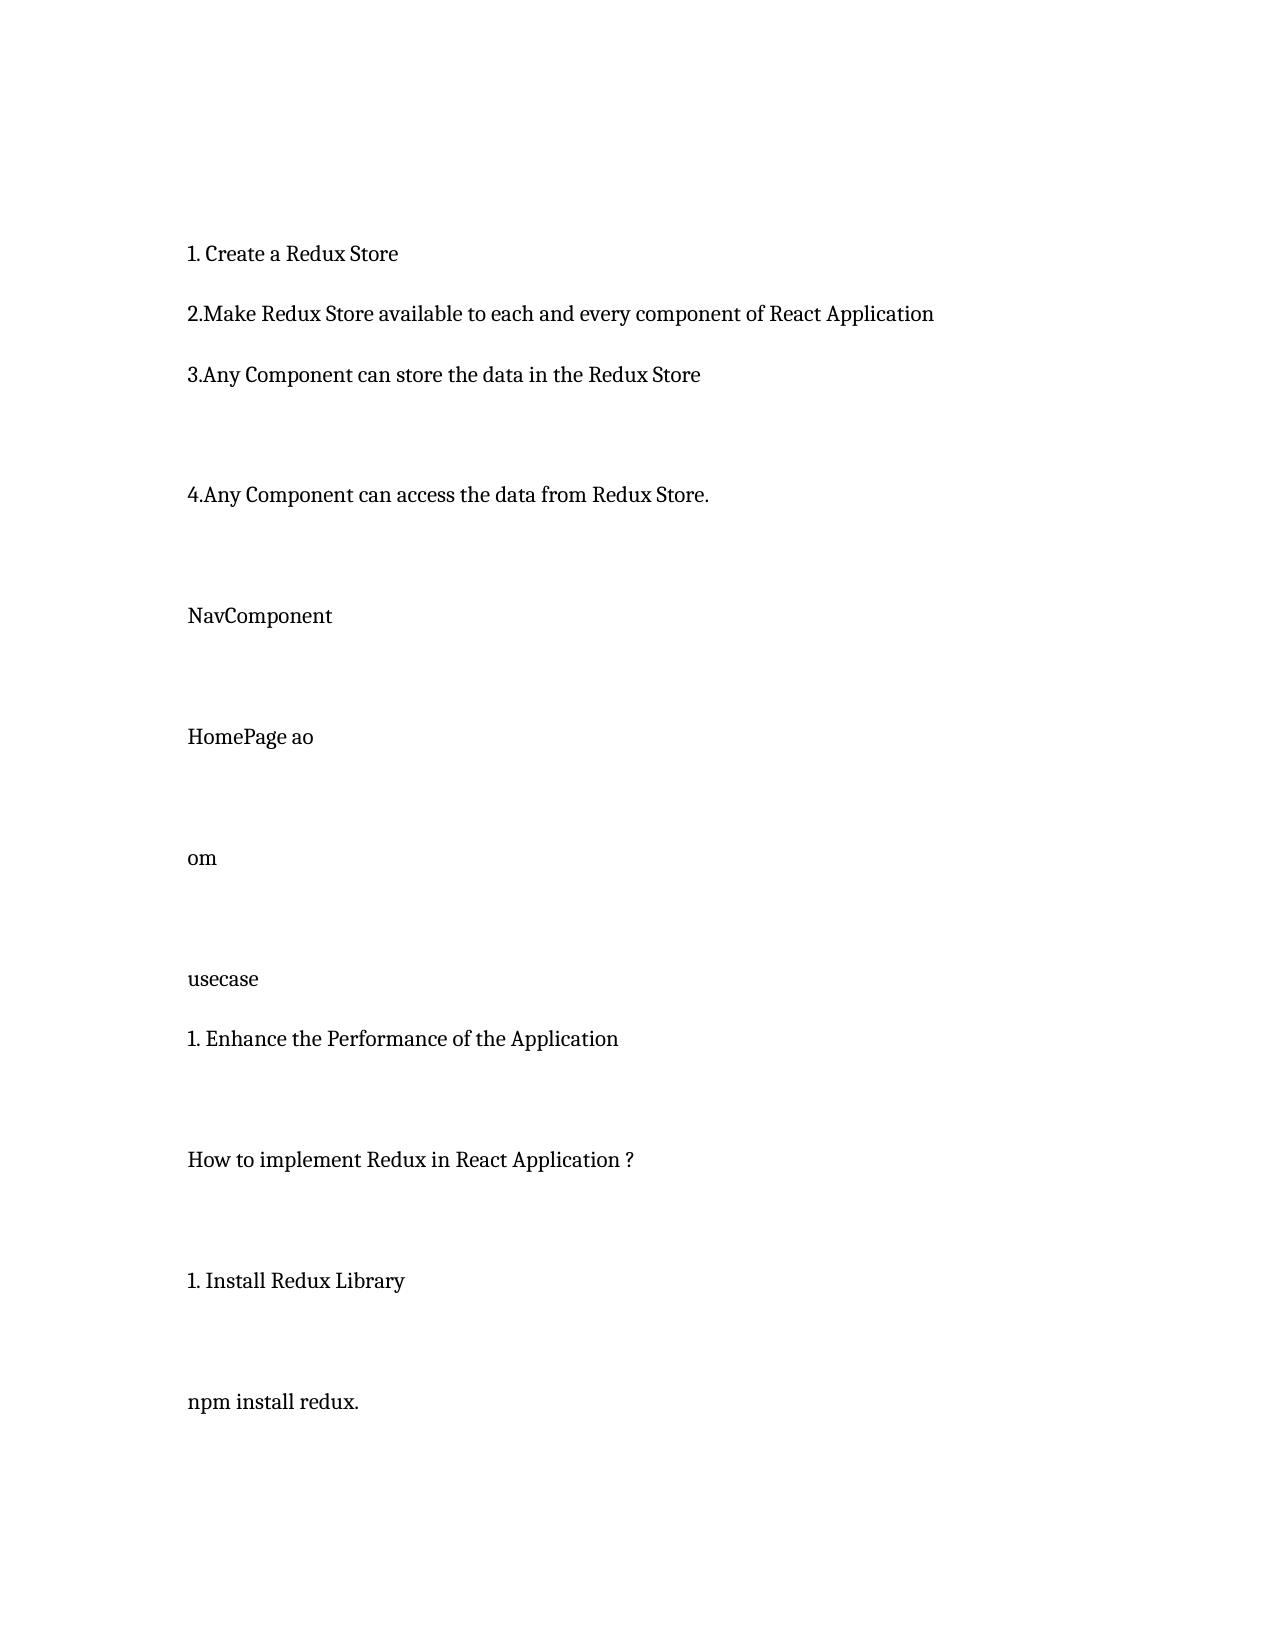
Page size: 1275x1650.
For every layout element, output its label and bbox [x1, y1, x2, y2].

text [187, 150, 1087, 1475]
